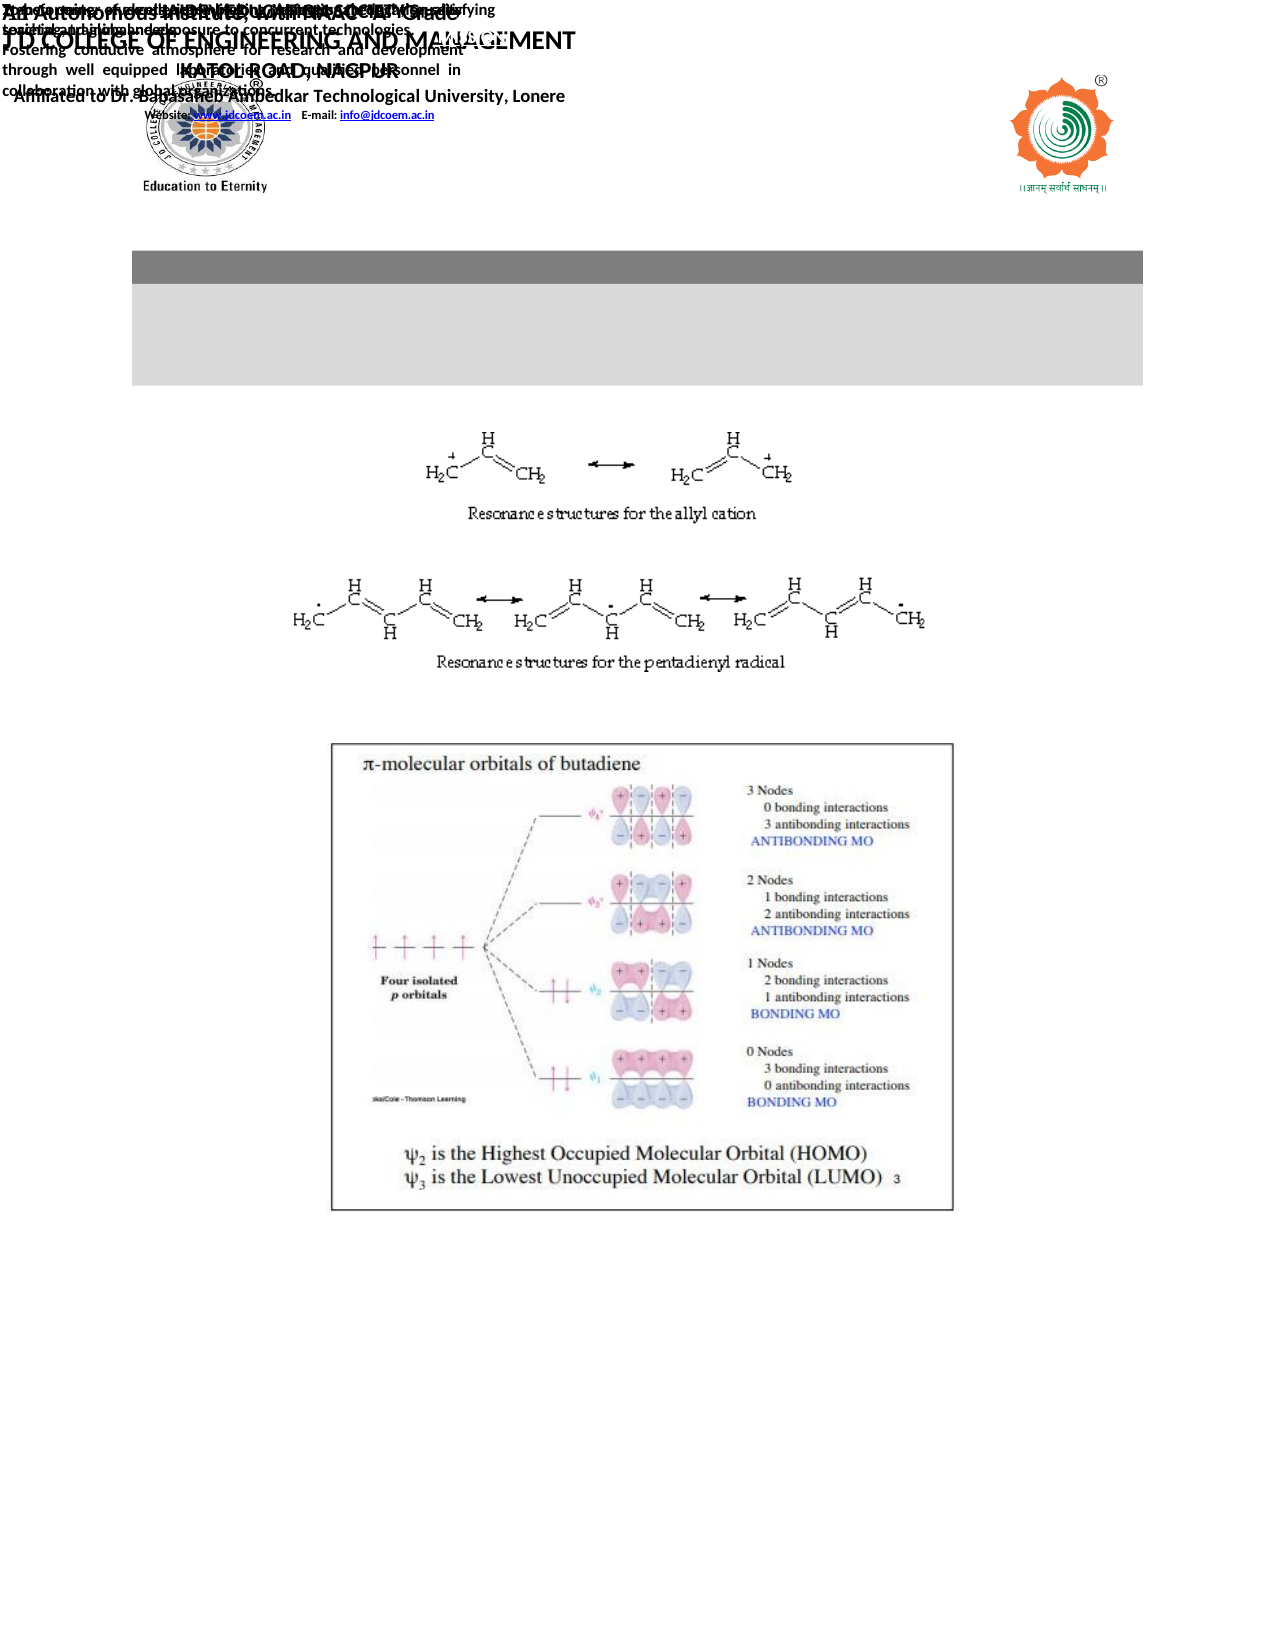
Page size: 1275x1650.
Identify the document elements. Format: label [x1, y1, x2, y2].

picture [326, 743, 959, 1212]
picture [1009, 75, 1114, 194]
picture [143, 78, 267, 193]
picture [293, 432, 925, 672]
